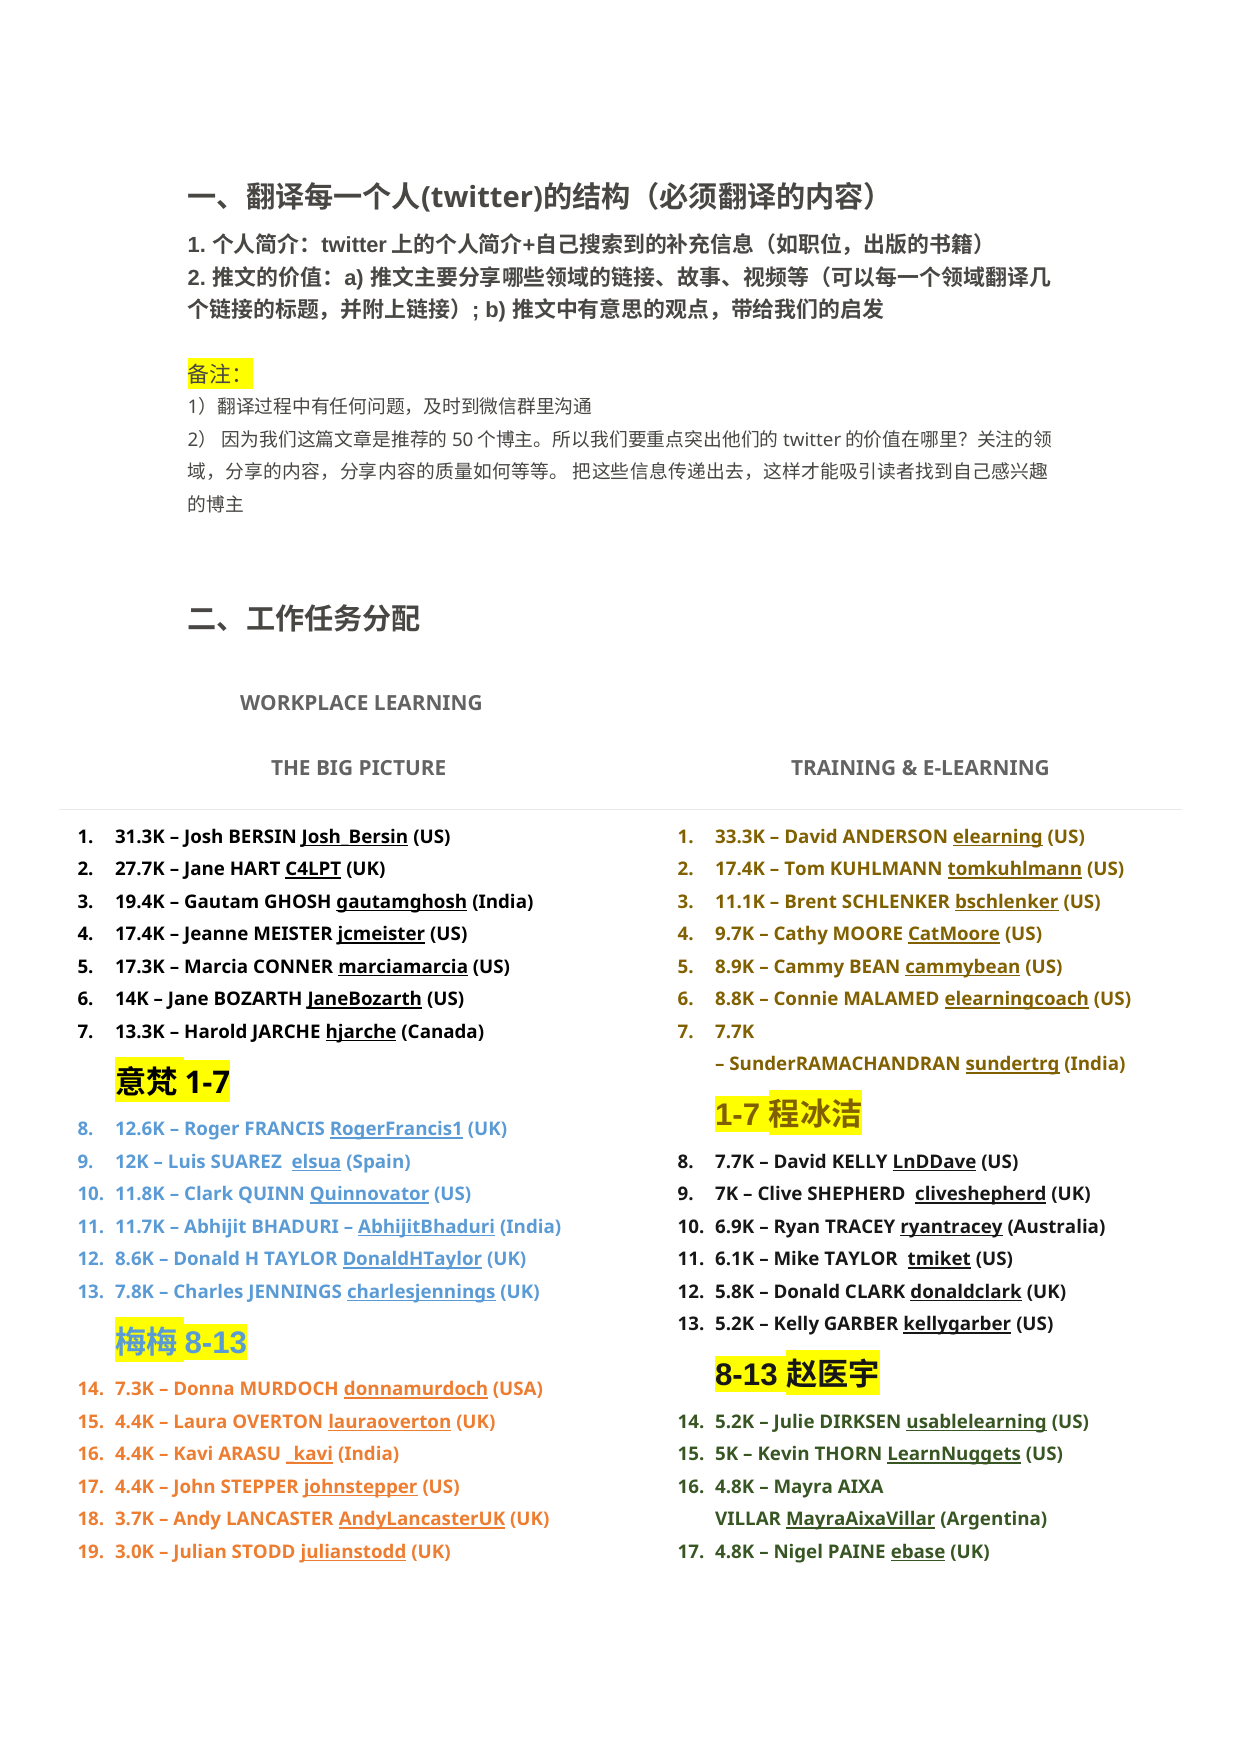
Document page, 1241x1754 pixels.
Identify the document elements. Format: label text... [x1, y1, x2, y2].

table_header WORKPLACE LEARNING THE BIG PICTURE [59, 650, 659, 809]
text 二、工作任务分配 [187, 584, 1053, 649]
text 1）翻译过程中有任何问题，及时到微信群里沟通 [187, 389, 1053, 422]
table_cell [659, 810, 1182, 1577]
text 2. 推文的价值：a) 推文主要分享哪些领域的链接、故事、视频等（可以每一个领域翻译几个链接的标题，并附上链接）; b) 推文中有意思的观点，带给我们的启发 [187, 259, 1053, 324]
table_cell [59, 810, 659, 1577]
text 1. 个人简介：twitter上的个人简介+自己搜索到的补充信息（如职位，出版的书籍） [187, 227, 1053, 259]
text 备注： [187, 357, 1053, 389]
text 一、翻译每一个人(twitter)的结构（必须翻译的内容） [187, 162, 1053, 227]
table_header TRAINING & E-LEARNING [659, 650, 1182, 809]
text 2） 因为我们这篇文章是推荐的50个博主。所以我们要重点突出他们的twitter的价值在哪里？关注的领域，分享的内容，分享内容的质量如何等等。 把这些信息传递出去，这样才能吸引读者找到自己感兴趣的博主 [187, 422, 1053, 519]
